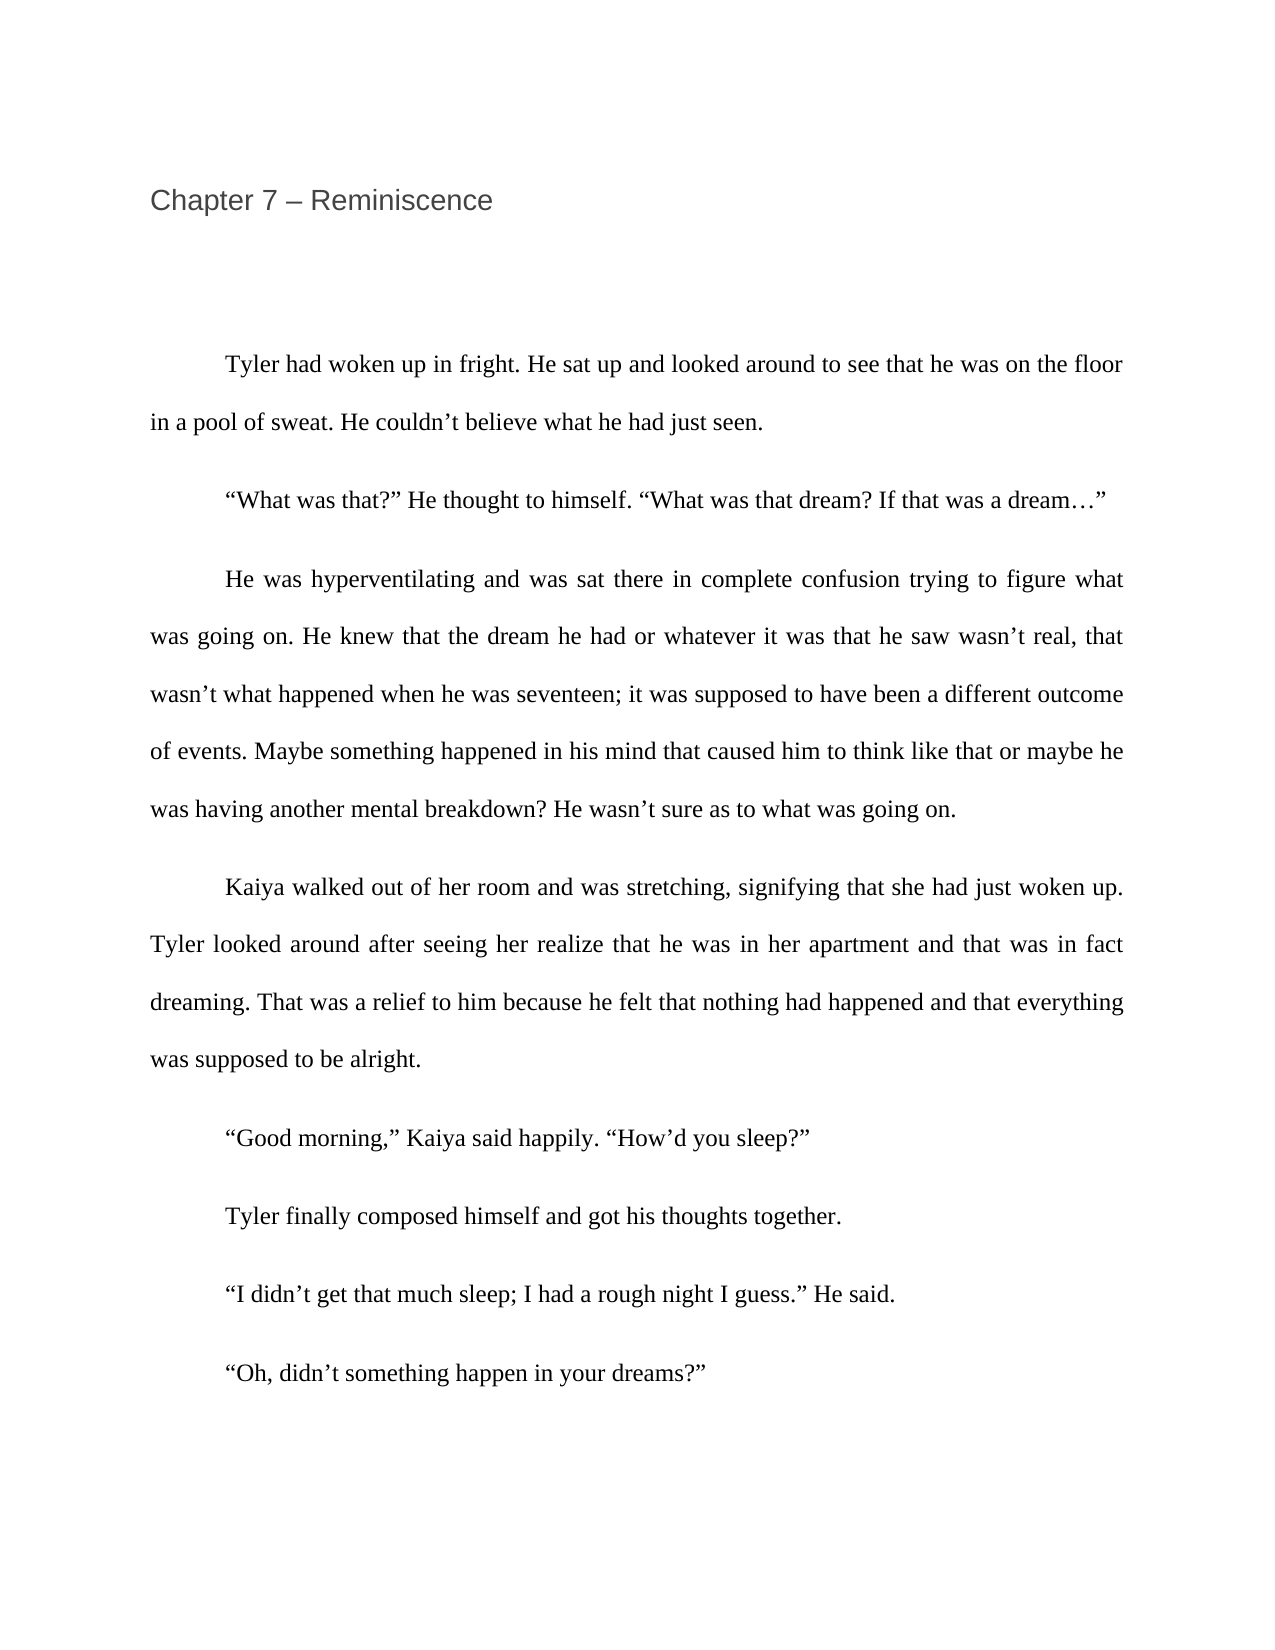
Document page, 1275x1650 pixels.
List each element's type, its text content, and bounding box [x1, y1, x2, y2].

subtitle Chapter 7 – Reminiscence [150, 183, 1125, 217]
text “Good morning,” Kaiya said happily. “How’d you sleep?” [150, 1123, 1125, 1152]
text “What was that?” He thought to himself. “What was that dream? If that was a dream…” [150, 485, 1125, 514]
text “Oh, didn’t something happen in your dreams?” [150, 1358, 1125, 1387]
text Tyler finally composed himself and got his thoughts together. [150, 1201, 1125, 1230]
text He was hyperventilating and was sat there in complete confusion trying to figure what was going on. He knew that the dream he had or whatever it was that he saw wasn’t real, that wasn’t what happened when he was seventeen; it was supposed to have been a different outcome of events. Maybe something happened in his mind that caused him to think like that or maybe he was having another mental breakdown? He wasn’t sure as to what was going on. [150, 564, 1125, 822]
text “I didn’t get that much sleep; I had a rough night I guess.” He said. [150, 1279, 1125, 1308]
text Kaiya walked out of her room and was stretching, signifying that she had just woken up. Tyler looked around after seeing her realize that he was in her apartment and that was in fact dreaming. That was a relief to him because he felt that nothing had happened and that everything was supposed to be alright. [150, 872, 1125, 1073]
text Tyler had woken up in fright. He sat up and looked around to see that he was on the floor in a pool of sweat. He couldn’t believe what he had just seen. [150, 349, 1125, 436]
